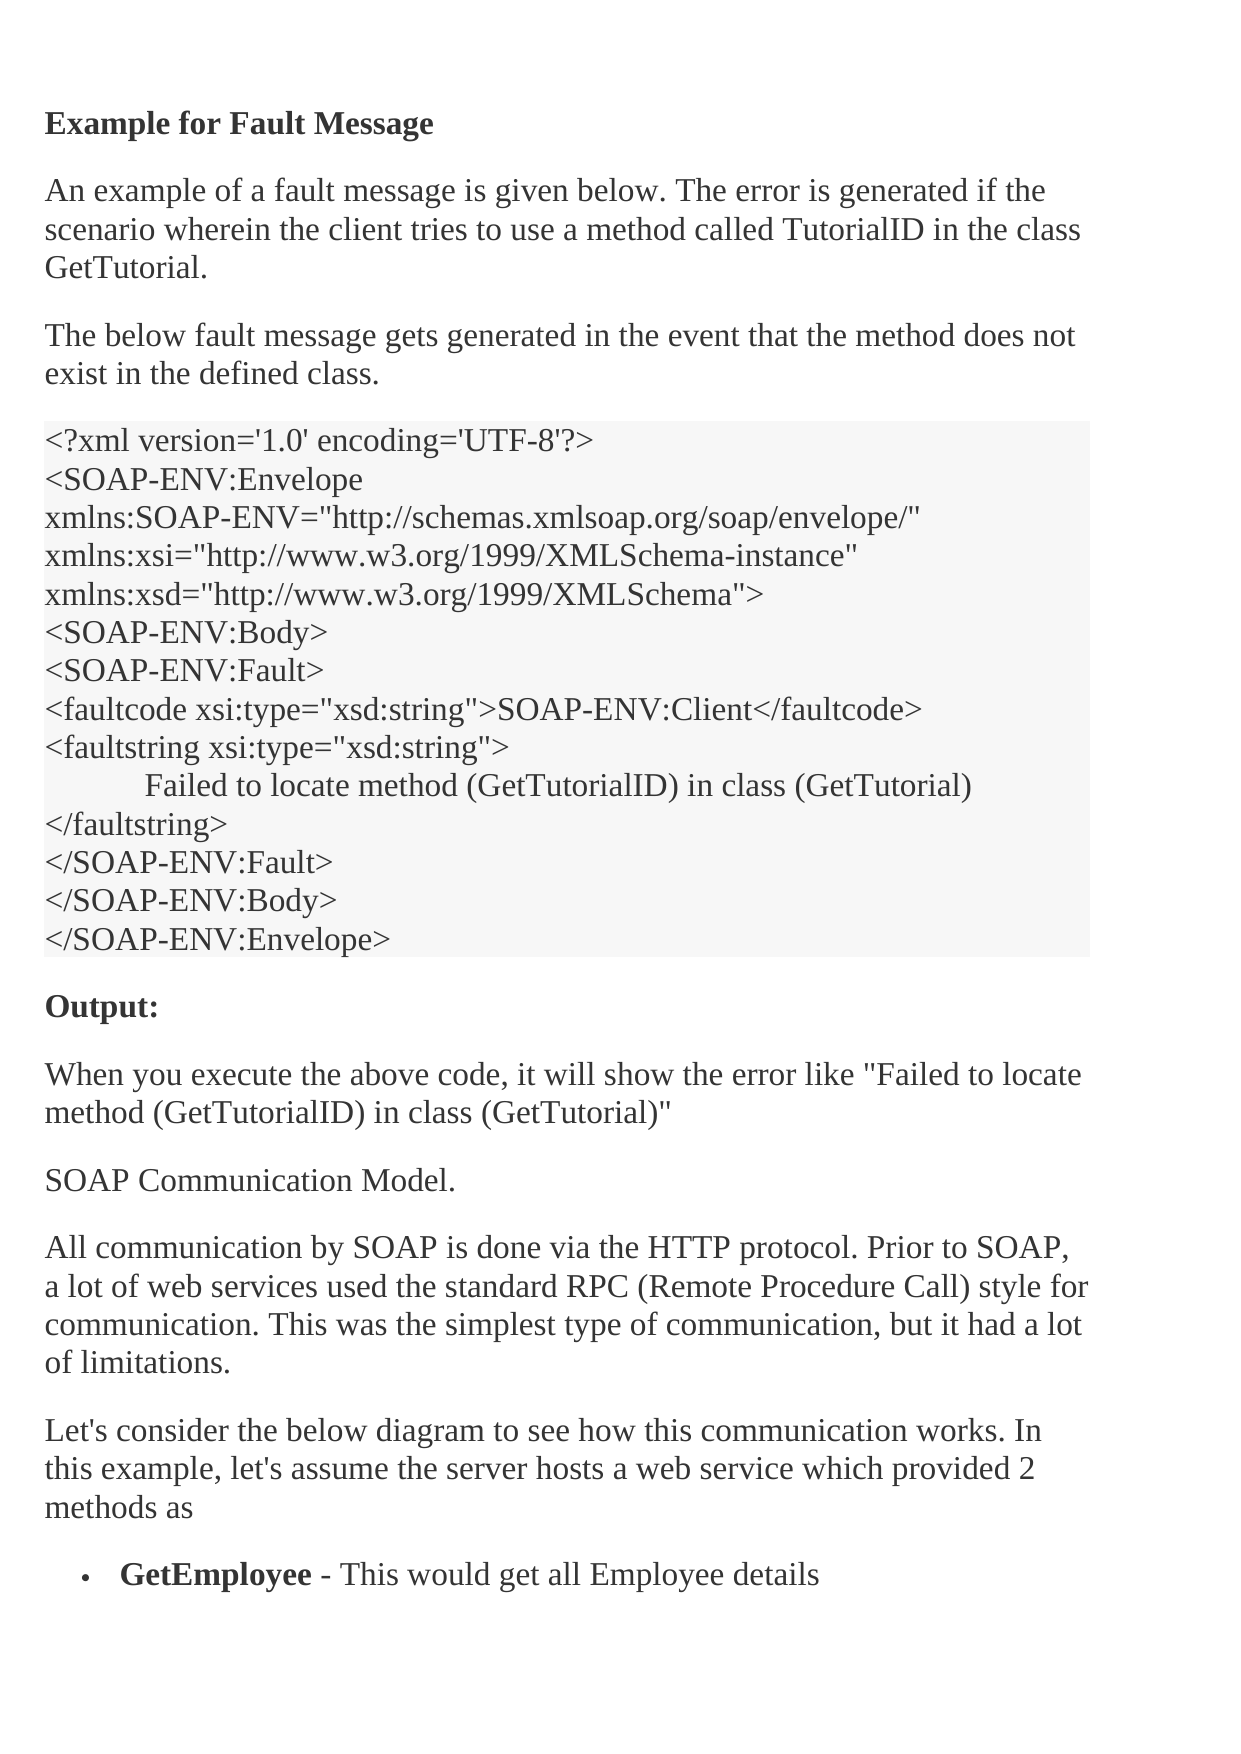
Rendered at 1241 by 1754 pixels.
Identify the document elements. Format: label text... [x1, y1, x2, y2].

text </SOAP-ENV:Body> [44, 881, 1090, 919]
text <faultstring xsi:type="xsd:string"> [44, 727, 1090, 766]
list GetEmployee - This would get all Employee details [82, 1554, 1090, 1593]
text Let's consider the below diagram to see how this communication works. In this example, let's assume the server hosts a web service which provided 2 methods as [44, 1410, 1090, 1525]
subtitle SOAP Communication Model. [44, 1160, 1090, 1198]
text </faultstring> [44, 804, 1090, 842]
text When you execute the above code, it will show the error like "Failed to locate method (GetTutorialID) in class (GetTutorial)" [44, 1054, 1090, 1131]
text <SOAP-ENV:Fault> [44, 651, 1090, 689]
text The below fault message gets generated in the event that the method does not exist in the defined class. [44, 315, 1090, 391]
text Output: [44, 986, 1090, 1025]
text <faultcode xsi:type="xsd:string">SOAP-ENV:Client</faultcode> [44, 689, 1090, 727]
text Failed to locate method (GetTutorialID) in class (GetTutorial) [44, 766, 1090, 804]
text <SOAP-ENV:Body> [44, 612, 1090, 651]
text <SOAP-ENV:Envelope xmlns:SOAP-ENV="http://schemas.xmlsoap.org/soap/envelope/" xmlns:xsi="http://www.w3.org/1999/XMLSchema-instance" xmlns:xsd="http://www.w3.org/1999/XMLSchema"> [44, 459, 1090, 612]
text </SOAP-ENV:Fault> [44, 842, 1090, 881]
text <?xml version='1.0' encoding='UTF-8'?> [44, 421, 1090, 459]
text Example for Fault Message [44, 103, 1090, 141]
text </SOAP-ENV:Envelope> [44, 919, 1090, 957]
text An example of a fault message is given below. The error is generated if the scenario wherein the client tries to use a method called TutorialID in the class GetTutorial. [44, 171, 1090, 286]
text All communication by SOAP is done via the HTTP protocol. Prior to SOAP, a lot of web services used the standard RPC (Remote Procedure Call) style for communication. This was the simplest type of communication, but it had a lot of limitations. [44, 1228, 1090, 1381]
